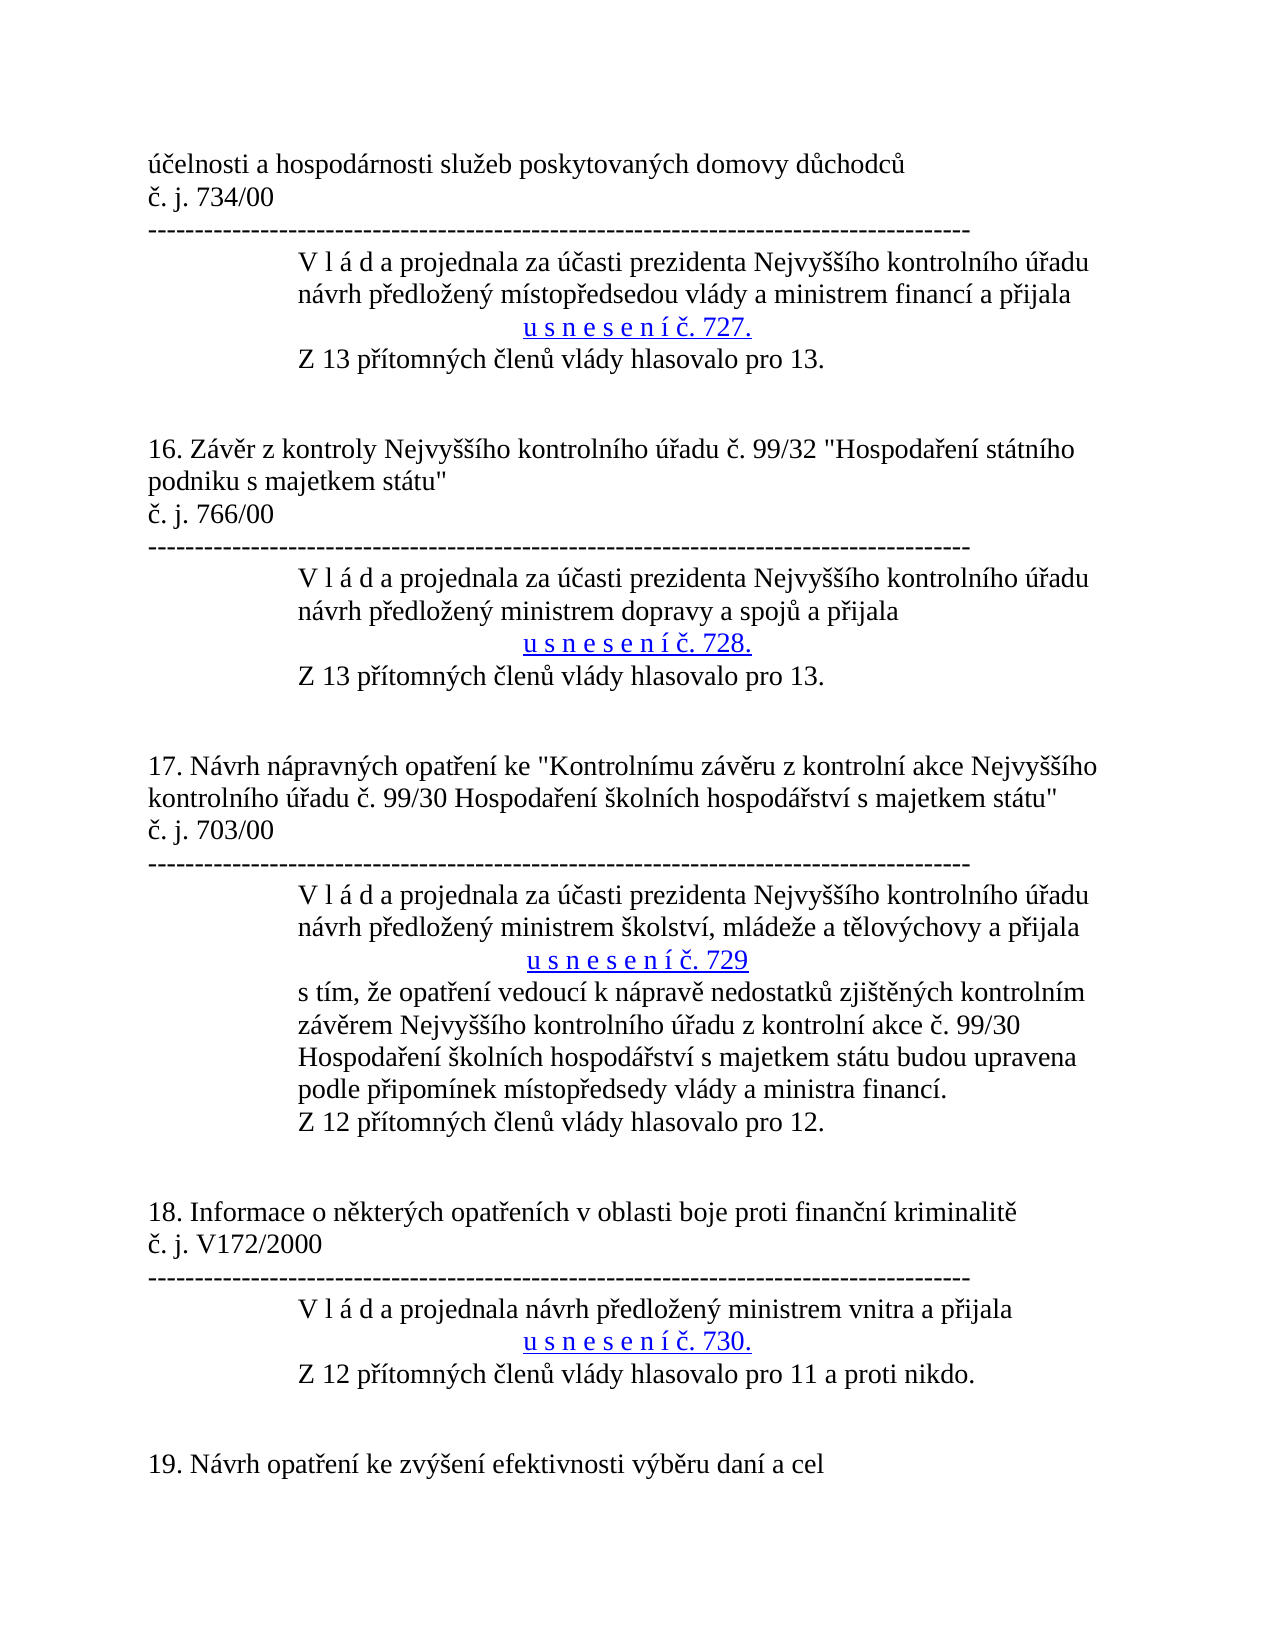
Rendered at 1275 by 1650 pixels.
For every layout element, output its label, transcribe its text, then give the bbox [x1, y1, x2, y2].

text V l á d a projednala za účasti prezidenta Nejvyššího kontrolního úřadu návrh předložený ministrem dopravy a spojů a přijala [298, 561, 1127, 626]
text V l á d a projednala za účasti prezidenta Nejvyššího kontrolního úřadu návrh předložený místopředsedou vlády a ministrem financí a přijala [298, 245, 1127, 309]
text Z 13 přítomných členů vlády hlasovalo pro 13. [298, 659, 1127, 691]
text u s n e s e n í č. 729 [148, 943, 1127, 975]
text u s n e s e n í č. 730. [148, 1324, 1127, 1357]
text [148, 148, 1127, 245]
text 16. Závěr z kontroly Nejvyššího kontrolního úřadu č. 99/32 "Hospodaření státního podniku s majetkem státu" č. j. 766/00 ---------------------------------------------------------------------------------------- [148, 374, 1127, 561]
text V l á d a projednala návrh předložený ministrem vnitra a přijala [298, 1292, 1127, 1324]
text V l á d a projednala za účasti prezidenta Nejvyššího kontrolního úřadu návrh předložený ministrem školství, mládeže a tělovýchovy a přijala [298, 878, 1127, 943]
text u s n e s e n í č. 727. [148, 309, 1127, 342]
text s tím, že opatření vedoucí k nápravě nedostatků zjištěných kontrolním závěrem Nejvyššího kontrolního úřadu z kontrolní akce č. 99/30 Hospodaření školních hospodářství s majetkem státu budou upravena podle připomínek místopředsedy vlády a ministra financí. [298, 975, 1127, 1105]
text 17. Návrh nápravných opatření ke "Kontrolnímu závěru z kontrolní akce Nejvyššího kontrolního úřadu č. 99/30 Hospodaření školních hospodářství s majetkem státu" č. j. 703/00 ---------------------------------------------------------------------------------------- [148, 691, 1127, 878]
text Z 13 přítomných členů vlády hlasovalo pro 13. [298, 342, 1127, 374]
text 18. Informace o některých opatřeních v oblasti boje proti finanční kriminalitě č. j. V172/2000 ---------------------------------------------------------------------------------------- [148, 1137, 1127, 1292]
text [148, 1389, 1127, 1479]
text Z 12 přítomných členů vlády hlasovalo pro 11 a proti nikdo. [298, 1357, 1127, 1389]
text Z 12 přítomných členů vlády hlasovalo pro 12. [298, 1105, 1127, 1137]
text u s n e s e n í č. 728. [148, 626, 1127, 659]
